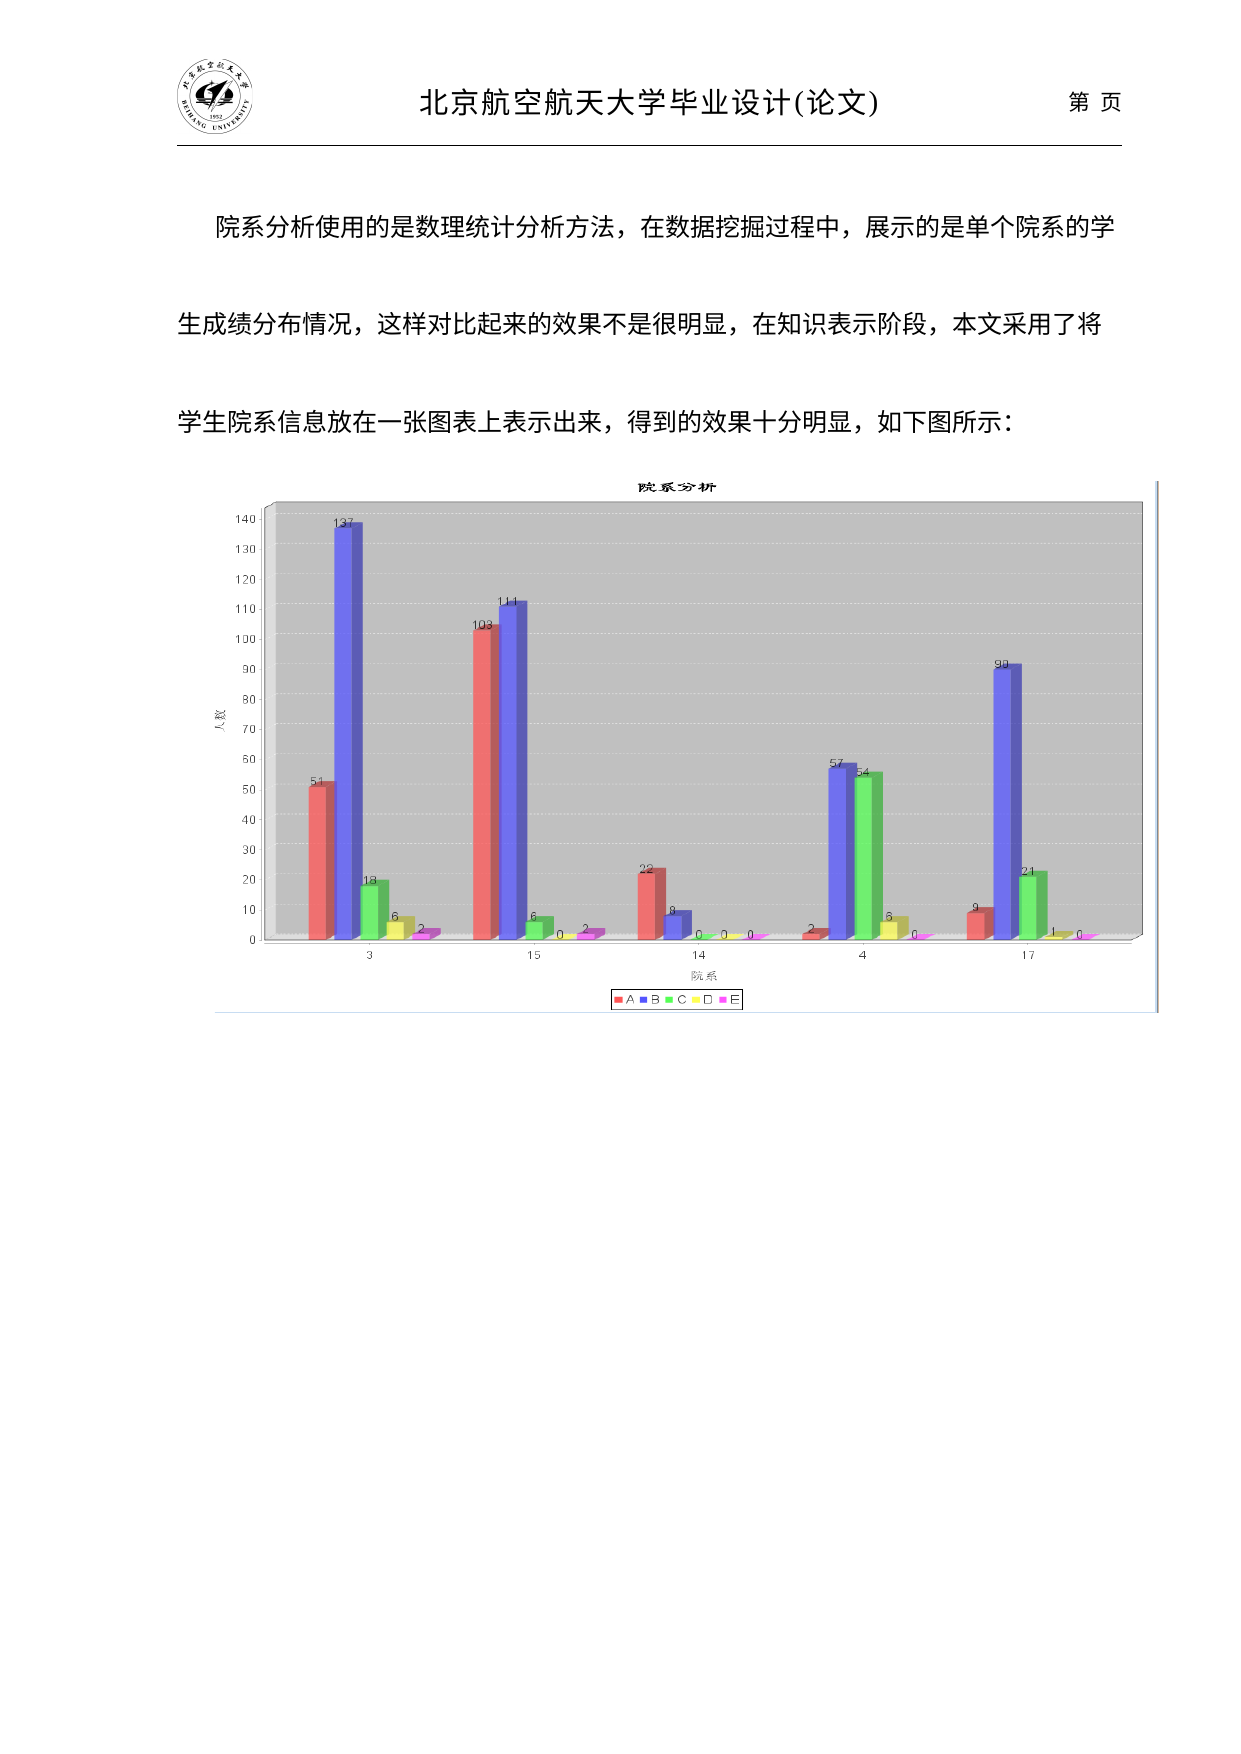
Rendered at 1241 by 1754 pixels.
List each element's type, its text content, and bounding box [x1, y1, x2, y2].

picture [177, 59, 253, 134]
text 院系分析使用的是数理统计分析方法，在数据挖掘过程中，展示的是单个院系的学生成绩分布情况，这样对比起来的效果不是很明显，在知识表示阶段，本文采用了将学生院系信息放在一张图表上表示出来，得到的效果十分明显，如下图所示： [177, 193, 1122, 453]
picture [214, 481, 1159, 1013]
